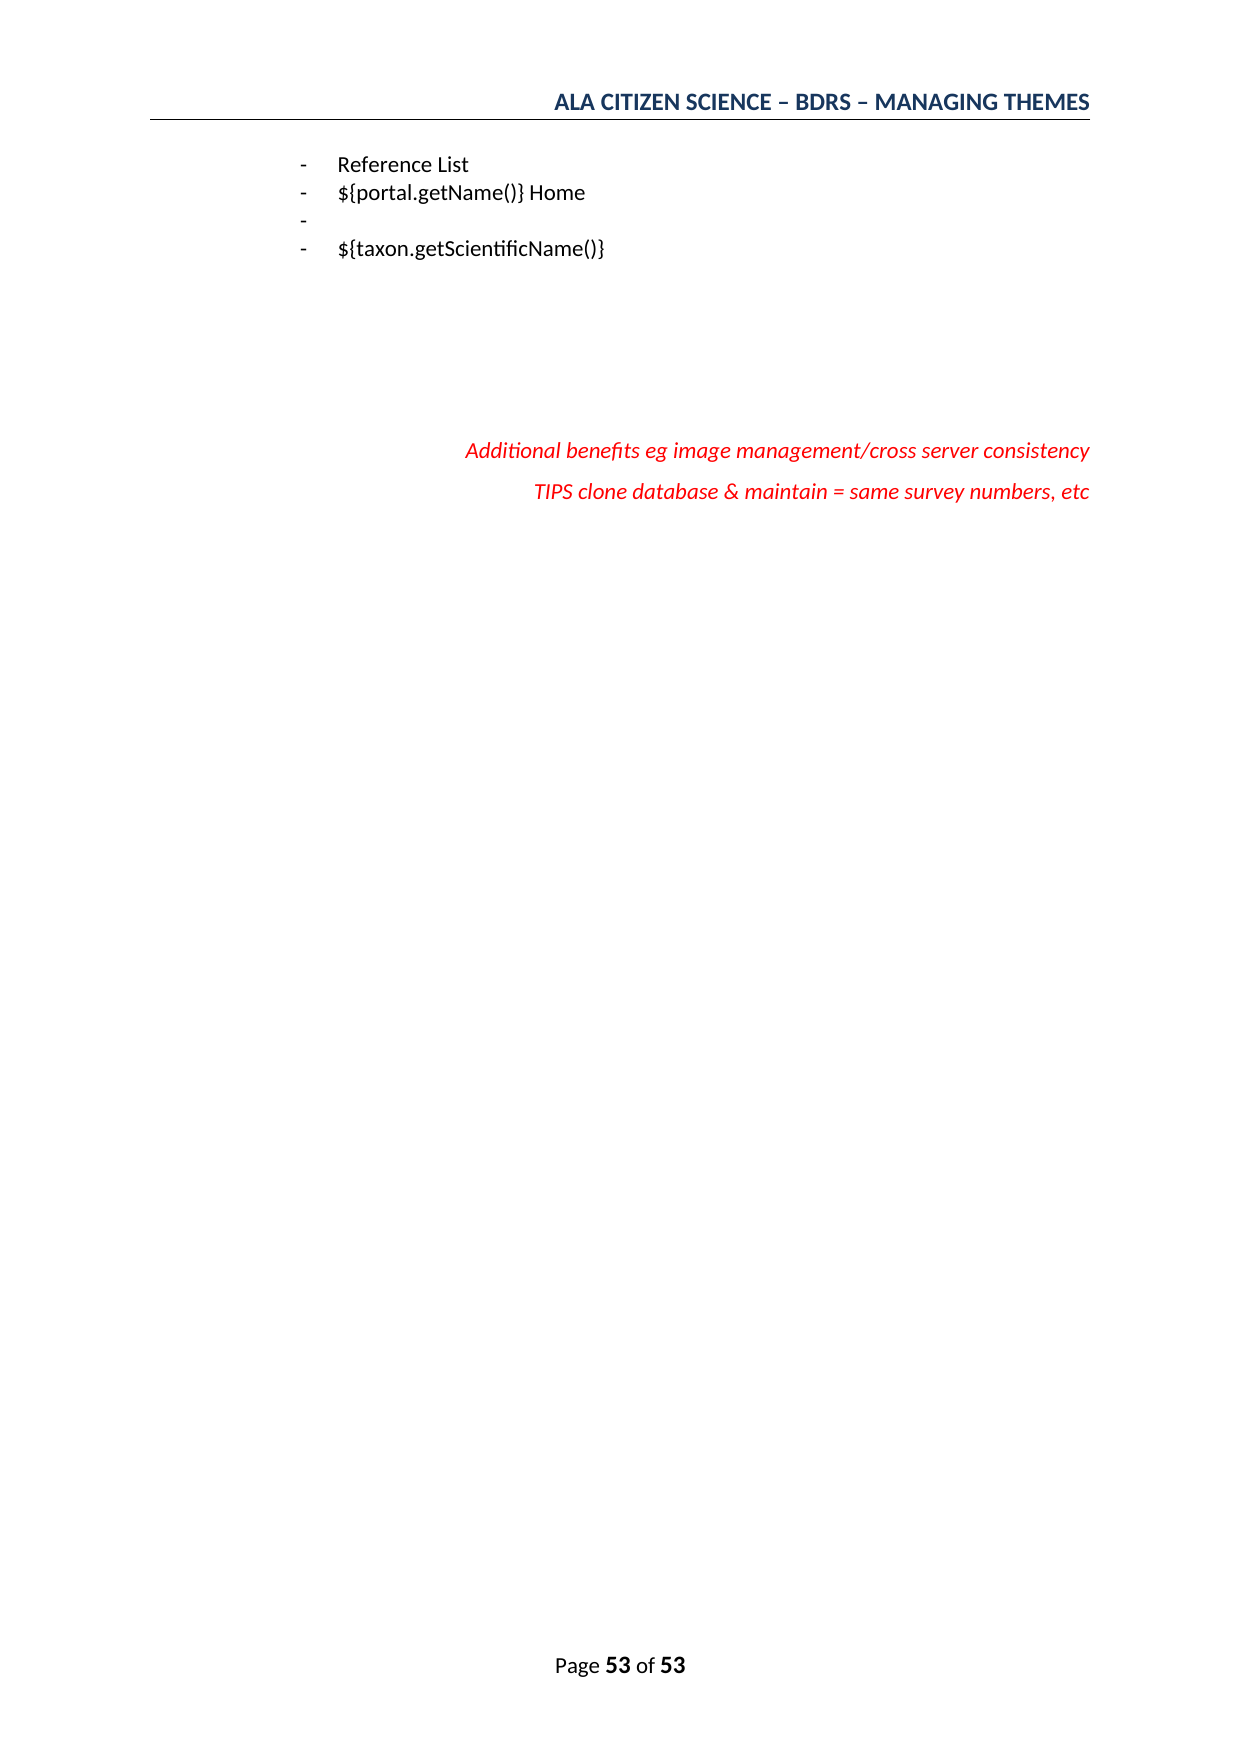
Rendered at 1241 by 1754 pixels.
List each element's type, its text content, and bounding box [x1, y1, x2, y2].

list Reference List [300, 150, 1090, 178]
text Additional benefits eg image management/cross server consistency [262, 437, 1090, 465]
list ${portal.getName()} Home [300, 178, 1090, 206]
list ${taxon.getScientificName()} [300, 234, 1090, 262]
text TIPS clone database & maintain = same survey numbers, etc [262, 477, 1090, 505]
